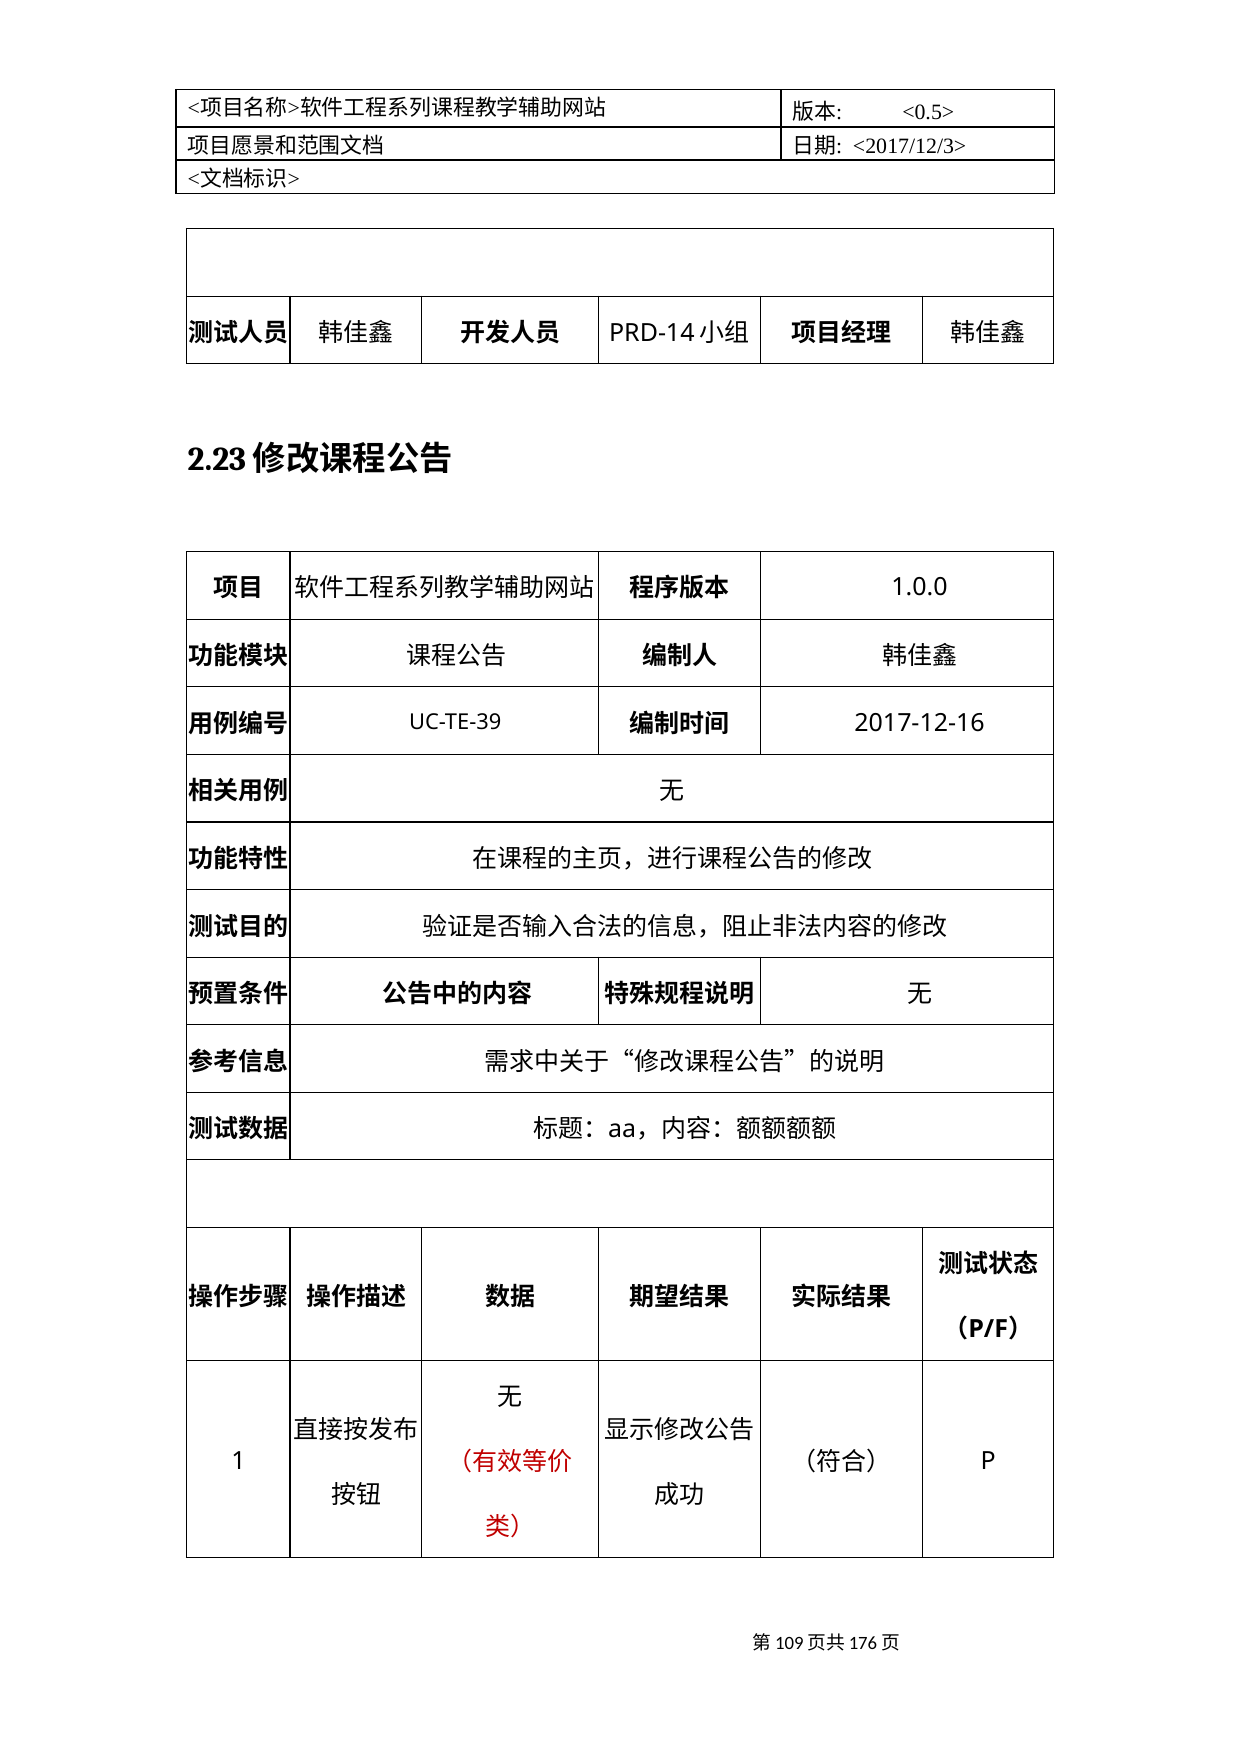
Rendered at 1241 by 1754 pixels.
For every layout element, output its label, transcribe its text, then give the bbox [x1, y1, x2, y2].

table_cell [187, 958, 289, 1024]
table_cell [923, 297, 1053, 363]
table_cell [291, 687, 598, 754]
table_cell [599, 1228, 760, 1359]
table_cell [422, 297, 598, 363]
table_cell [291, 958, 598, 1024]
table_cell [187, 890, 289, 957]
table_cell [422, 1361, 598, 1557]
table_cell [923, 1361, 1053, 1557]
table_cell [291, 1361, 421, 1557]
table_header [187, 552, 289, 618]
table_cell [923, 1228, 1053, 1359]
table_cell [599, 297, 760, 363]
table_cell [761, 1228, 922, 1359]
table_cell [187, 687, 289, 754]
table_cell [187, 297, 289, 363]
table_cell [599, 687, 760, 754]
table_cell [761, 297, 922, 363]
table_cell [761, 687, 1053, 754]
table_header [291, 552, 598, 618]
subtitle 2.23修改课程公告 [187, 424, 1053, 489]
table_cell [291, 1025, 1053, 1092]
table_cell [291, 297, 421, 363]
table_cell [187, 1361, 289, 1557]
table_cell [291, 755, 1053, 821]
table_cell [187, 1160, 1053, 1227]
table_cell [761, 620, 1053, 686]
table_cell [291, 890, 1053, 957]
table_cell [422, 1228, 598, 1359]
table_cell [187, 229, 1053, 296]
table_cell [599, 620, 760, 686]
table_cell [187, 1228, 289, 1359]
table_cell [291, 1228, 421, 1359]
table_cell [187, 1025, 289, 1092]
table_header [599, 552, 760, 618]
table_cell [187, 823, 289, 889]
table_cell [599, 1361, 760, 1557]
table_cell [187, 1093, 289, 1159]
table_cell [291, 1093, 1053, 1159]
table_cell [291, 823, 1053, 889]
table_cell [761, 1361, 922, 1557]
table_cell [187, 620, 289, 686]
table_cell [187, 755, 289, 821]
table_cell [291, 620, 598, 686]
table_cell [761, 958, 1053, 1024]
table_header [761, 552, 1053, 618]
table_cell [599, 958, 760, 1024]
